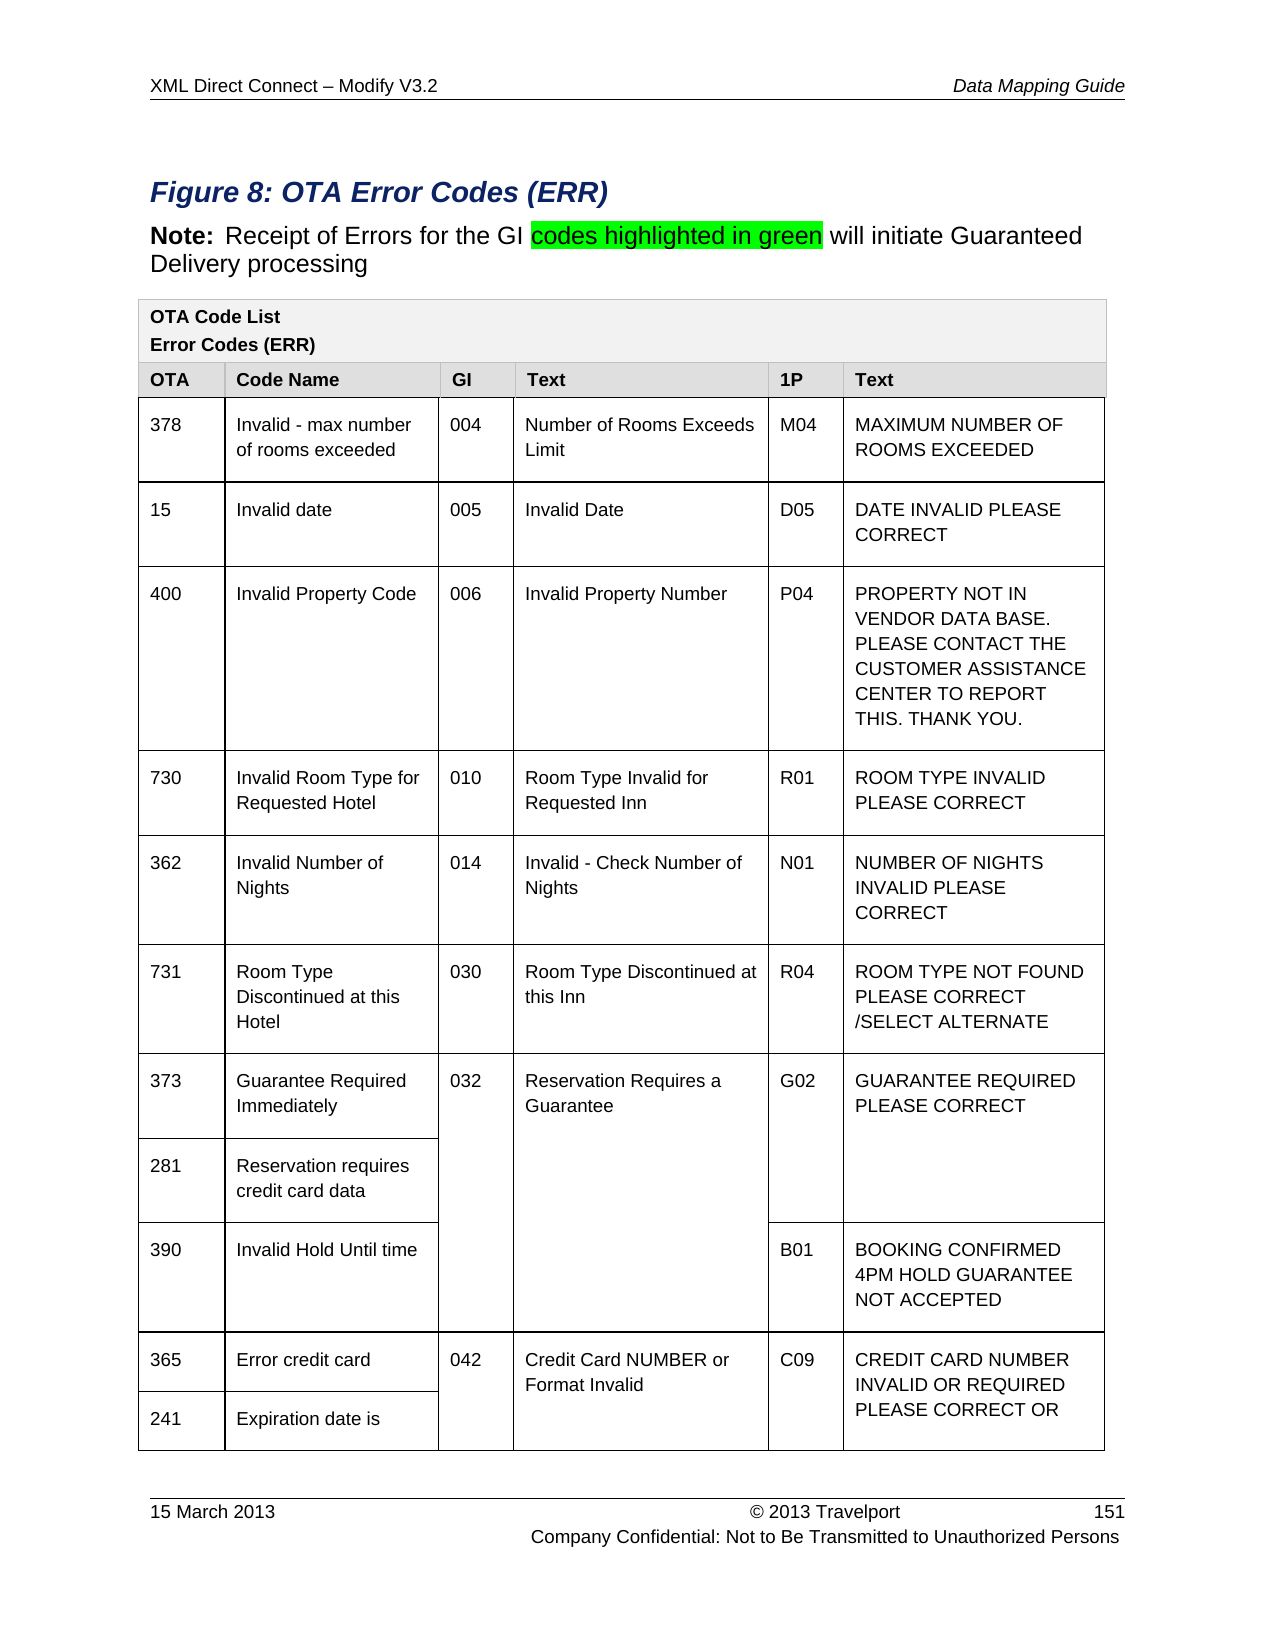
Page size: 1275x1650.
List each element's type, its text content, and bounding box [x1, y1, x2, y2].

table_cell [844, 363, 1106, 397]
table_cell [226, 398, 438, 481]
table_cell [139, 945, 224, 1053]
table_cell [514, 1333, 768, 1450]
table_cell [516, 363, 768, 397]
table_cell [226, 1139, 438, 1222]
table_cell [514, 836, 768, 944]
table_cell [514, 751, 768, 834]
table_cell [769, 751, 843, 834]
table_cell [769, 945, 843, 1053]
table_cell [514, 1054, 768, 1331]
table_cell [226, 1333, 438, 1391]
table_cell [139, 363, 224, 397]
subtitle Figure 8: OTA Error Codes (ERR) [150, 175, 1125, 208]
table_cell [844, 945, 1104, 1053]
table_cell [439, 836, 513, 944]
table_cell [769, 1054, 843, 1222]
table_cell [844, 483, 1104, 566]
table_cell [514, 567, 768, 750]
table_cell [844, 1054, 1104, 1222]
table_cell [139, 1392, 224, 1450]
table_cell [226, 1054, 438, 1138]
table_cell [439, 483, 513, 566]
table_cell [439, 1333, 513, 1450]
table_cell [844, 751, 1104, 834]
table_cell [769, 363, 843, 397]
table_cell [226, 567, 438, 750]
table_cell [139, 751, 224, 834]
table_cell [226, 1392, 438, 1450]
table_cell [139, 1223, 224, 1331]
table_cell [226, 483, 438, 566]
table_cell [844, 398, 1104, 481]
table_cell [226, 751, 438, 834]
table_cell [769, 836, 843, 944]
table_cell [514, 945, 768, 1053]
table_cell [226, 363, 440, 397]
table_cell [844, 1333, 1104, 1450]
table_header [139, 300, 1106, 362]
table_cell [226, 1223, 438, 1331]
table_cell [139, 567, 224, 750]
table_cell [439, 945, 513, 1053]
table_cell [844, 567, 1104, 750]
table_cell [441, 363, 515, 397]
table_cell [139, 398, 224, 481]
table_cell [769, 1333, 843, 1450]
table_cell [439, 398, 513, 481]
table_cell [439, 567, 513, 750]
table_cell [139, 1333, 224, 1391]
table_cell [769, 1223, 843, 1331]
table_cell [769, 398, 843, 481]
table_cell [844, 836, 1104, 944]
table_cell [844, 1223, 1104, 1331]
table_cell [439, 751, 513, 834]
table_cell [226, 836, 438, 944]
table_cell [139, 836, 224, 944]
text Note: Receipt of Errors for the GI codes highlighted in green will initiate Guaranteed Delivery processing [150, 221, 1125, 278]
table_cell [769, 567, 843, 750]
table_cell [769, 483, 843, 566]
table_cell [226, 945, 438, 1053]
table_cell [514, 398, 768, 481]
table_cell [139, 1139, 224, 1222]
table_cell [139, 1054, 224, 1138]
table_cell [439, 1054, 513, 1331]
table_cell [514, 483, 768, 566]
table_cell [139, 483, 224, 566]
